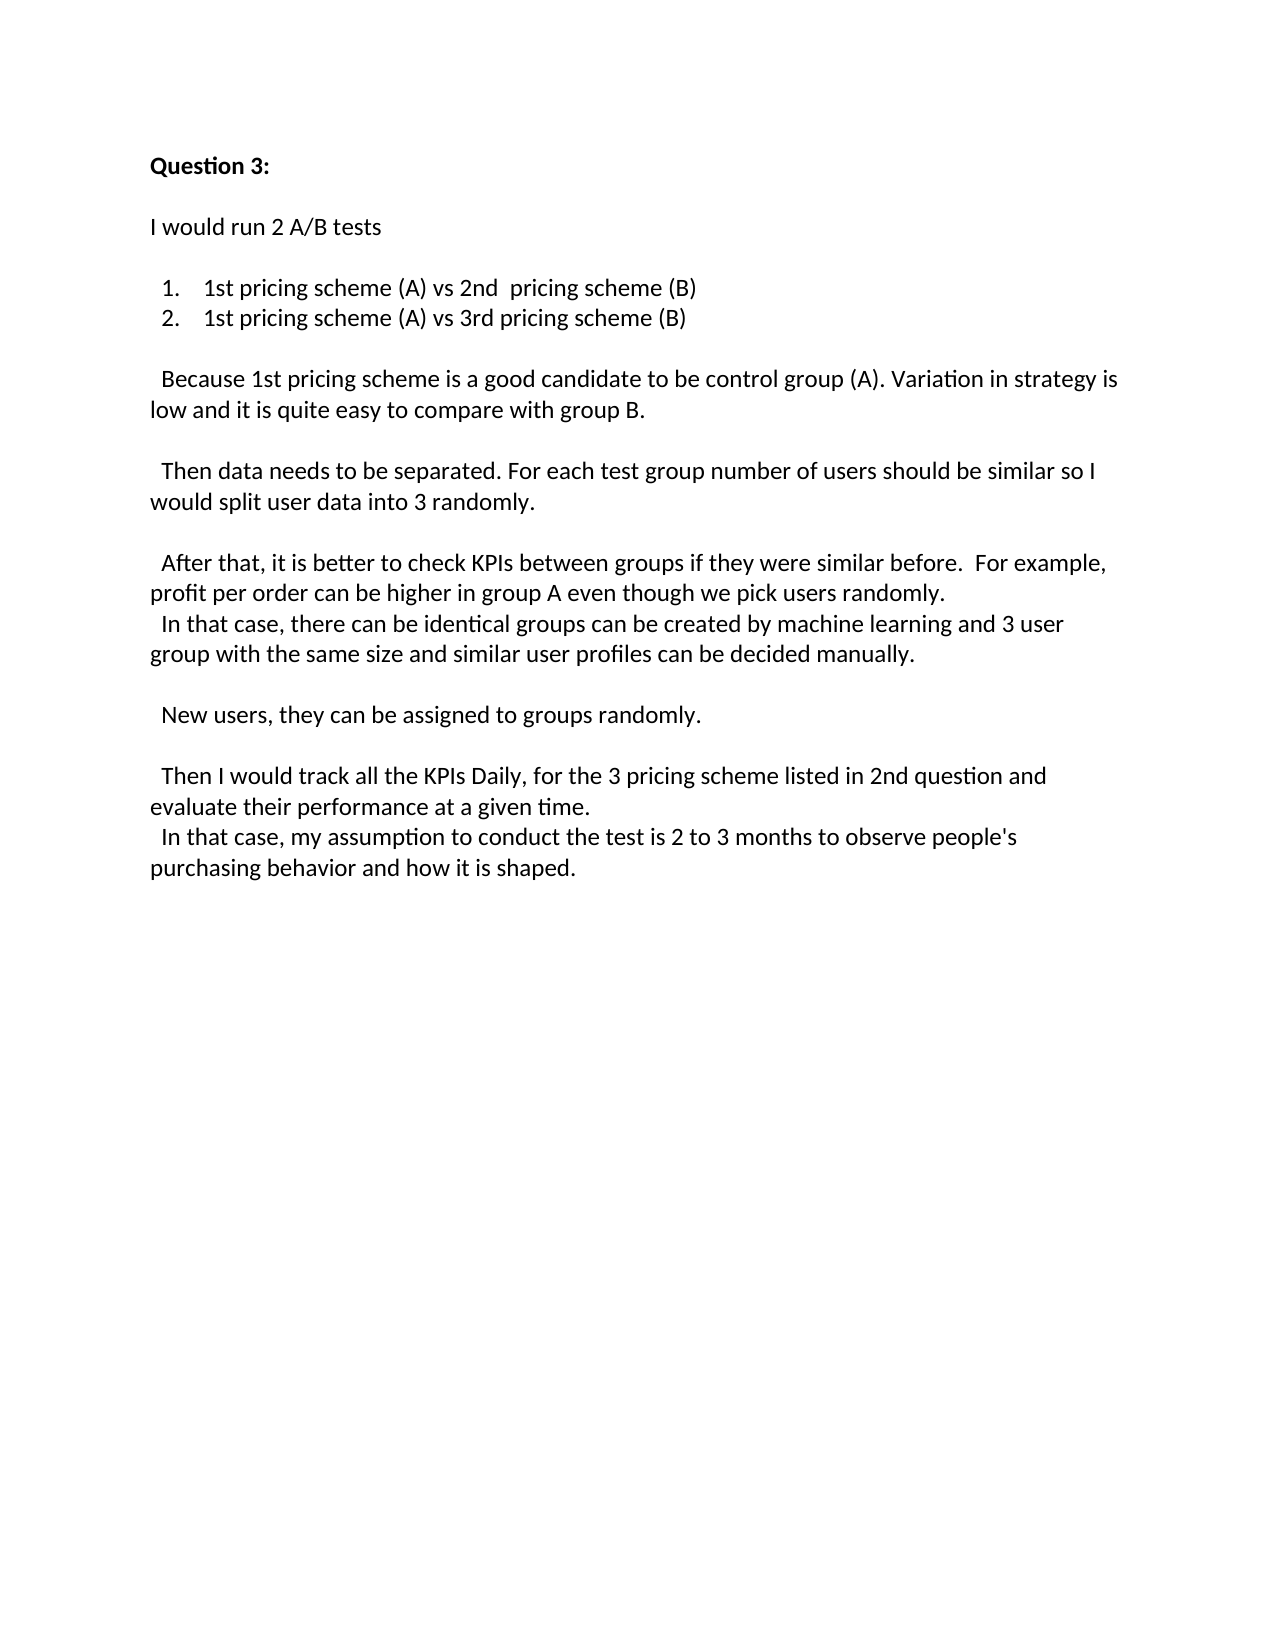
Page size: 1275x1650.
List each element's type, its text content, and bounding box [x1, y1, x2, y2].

text In that case, there can be identical groups can be created by machine learning and 3 user group with the same size and similar user profiles can be decided manually. [150, 608, 1125, 669]
text Question 3: [150, 150, 1125, 181]
text I would run 2 A/B tests [150, 211, 1125, 242]
text Then data needs to be separated. For each test group number of users should be similar so I would split user data into 3 randomly. [150, 455, 1125, 516]
text Because 1st pricing scheme is a good candidate to be control group (A). Variation in strategy is low and it is quite easy to compare with group B. [150, 364, 1125, 425]
text After that, it is better to check KPIs between groups if they were similar before. For example, profit per order can be higher in group A even though we pick users randomly. [150, 547, 1125, 608]
text Then I would track all the KPIs Daily, for the 3 pricing scheme listed in 2nd question and evaluate their performance at a given time. [150, 760, 1125, 821]
text In that case, my assumption to conduct the test is 2 to 3 months to observe people's purchasing behavior and how it is shaped. [150, 821, 1125, 882]
text New users, they can be assigned to groups randomly. [150, 699, 1125, 730]
text 2. 1st pricing scheme (A) vs 3rd pricing scheme (B) [150, 303, 1125, 333]
text 1. 1st pricing scheme (A) vs 2nd pricing scheme (B) [150, 272, 1125, 303]
